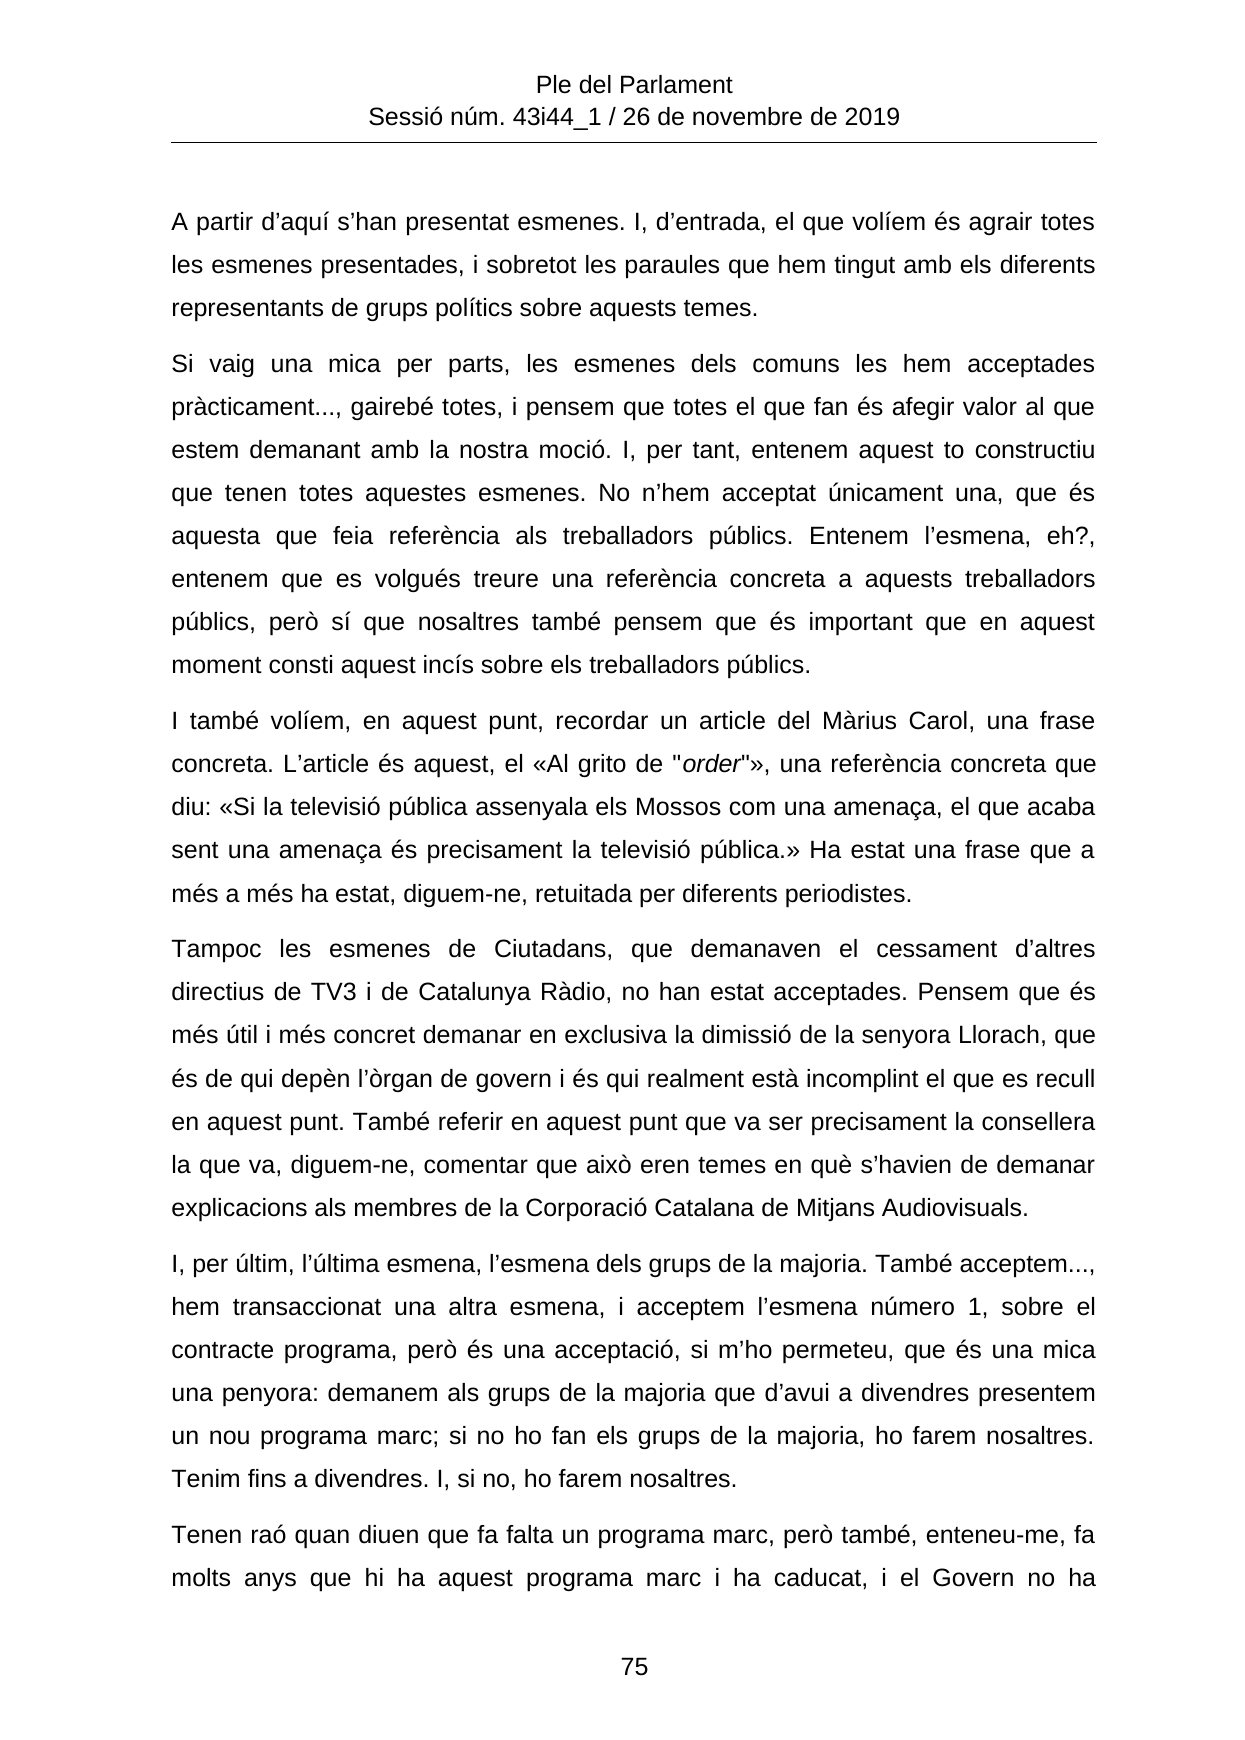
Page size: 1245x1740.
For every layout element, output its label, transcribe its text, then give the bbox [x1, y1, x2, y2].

text I també volíem, en aquest punt, recordar un article del Màrius Carol, una frase concreta. L’article és aquest, el «Al grito de "order"», una referència concreta que diu: «Si la televisió pública assenyala els Mossos com una amenaça, el que acaba sent una amenaça és precisament la televisió pública.» Ha estat una frase que a més a més ha estat, diguem-ne, retuitada per diferents periodistes. [171, 706, 1097, 907]
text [171, 1520, 1097, 1592]
text Tampoc les esmenes de Ciutadans, que demanaven el cessament d’altres directius de TV3 i de Catalunya Ràdio, no han estat acceptades. Pensem que és més útil i més concret demanar en exclusiva la dimissió de la senyora Llorach, que és de qui depèn l’òrgan de govern i és qui realment està incomplint el que es recull en aquest punt. També referir en aquest punt que va ser precisament la consellera la que va, diguem-ne, comentar que això eren temes en què s’havien de demanar explicacions als membres de la Corporació Catalana de Mitjans Audiovisuals. [171, 934, 1097, 1222]
text A partir d’aquí s’han presentat esmenes. I, d’entrada, el que volíem és agrair totes les esmenes presentades, i sobretot les paraules que hem tingut amb els diferents representants de grups polítics sobre aquests temes. [171, 207, 1097, 322]
text I, per últim, l’última esmena, l’esmena dels grups de la majoria. També acceptem..., hem transaccionat una altra esmena, i acceptem l’esmena número 1, sobre el contracte programa, però és una acceptació, si m’ho permeteu, que és una mica una penyora: demanem als grups de la majoria que d’avui a divendres presentem un nou programa marc; si no ho fan els grups de la majoria, ho farem nosaltres. Tenim fins a divendres. I, si no, ho farem nosaltres. [171, 1249, 1097, 1493]
text Si vaig una mica per parts, les esmenes dels comuns les hem acceptades pràcticament..., gairebé totes, i pensem que totes el que fan és afegir valor al que estem demanant amb la nostra moció. I, per tant, entenem aquest to constructiu que tenen totes aquestes esmenes. No n’hem acceptat únicament una, que és aquesta que feia referència als treballadors públics. Entenem l’esmena, eh?, entenem que es volgués treure una referència concreta a aquests treballadors públics, però sí que nosaltres també pensem que és important que en aquest moment consti aquest incís sobre els treballadors públics. [171, 349, 1097, 679]
